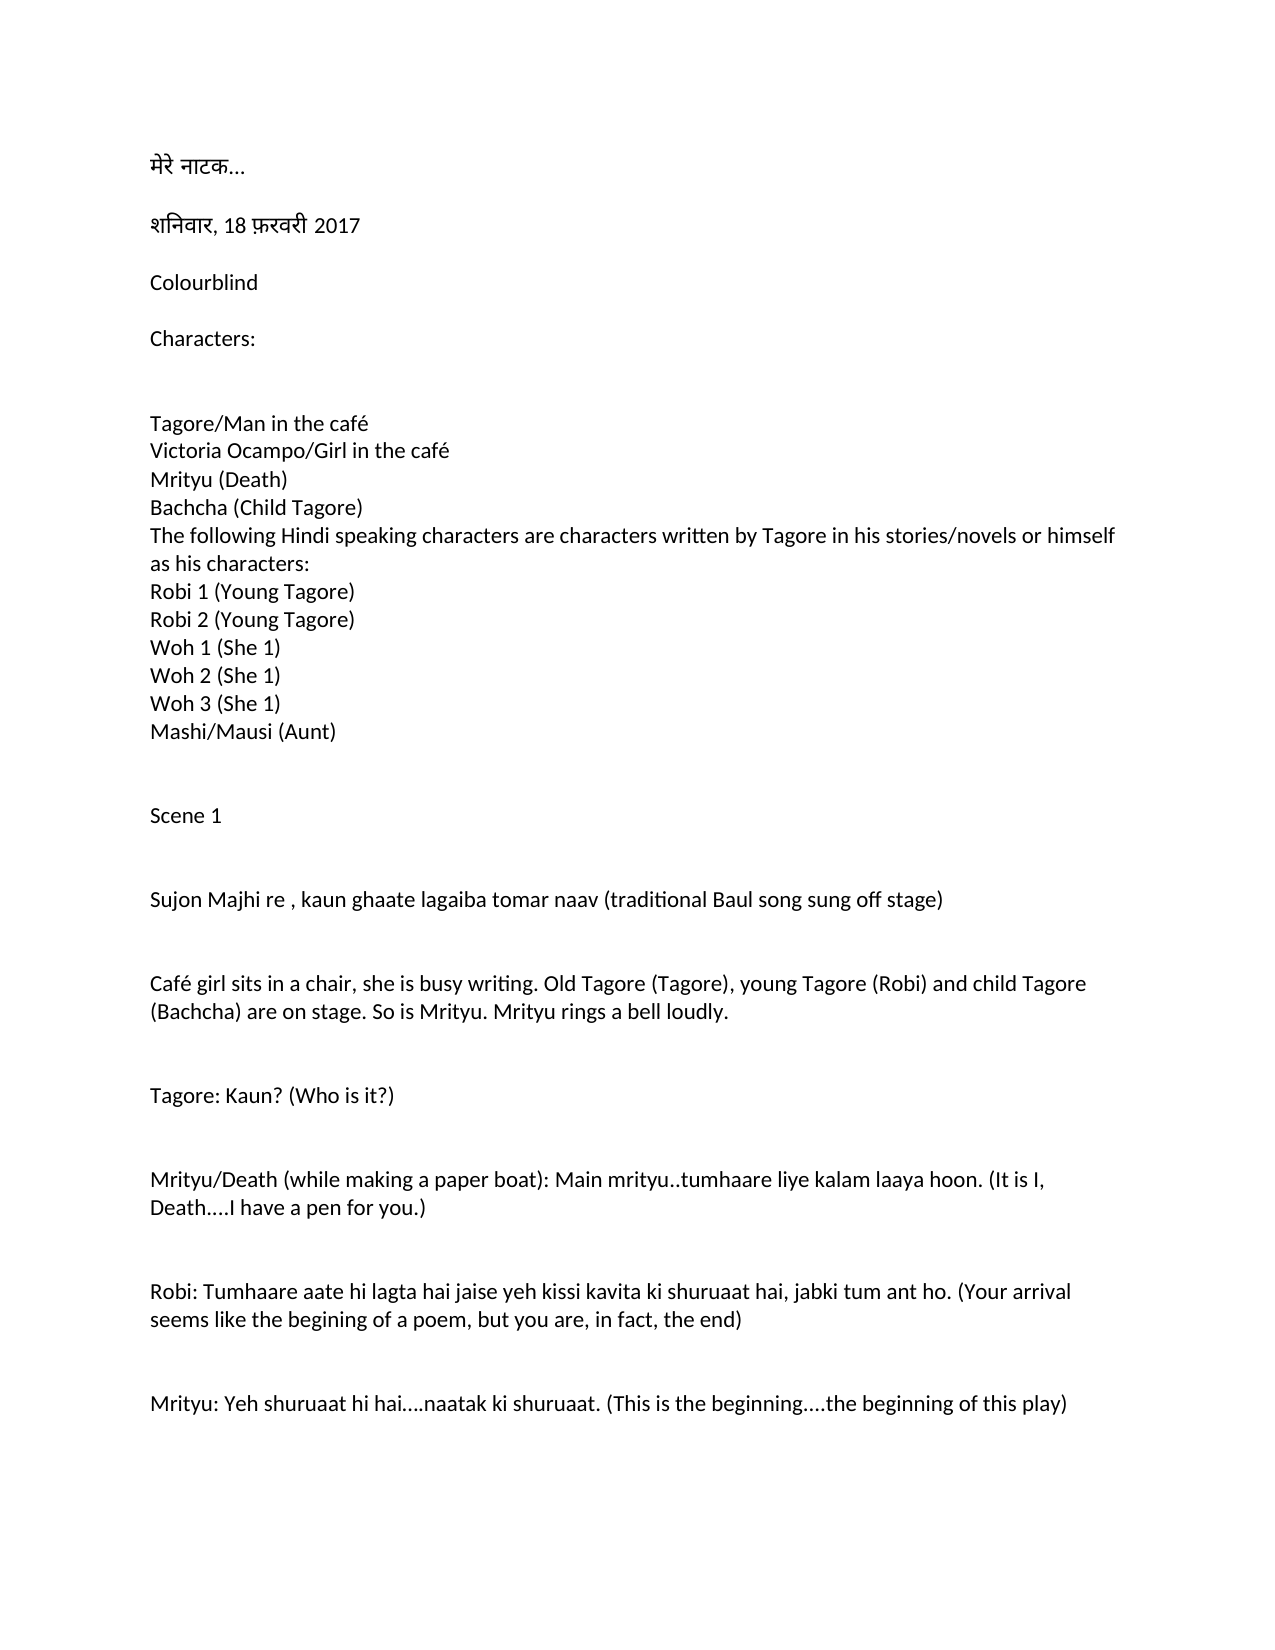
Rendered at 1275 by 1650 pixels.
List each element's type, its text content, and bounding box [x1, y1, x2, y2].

text Woh 2 (She 1) [150, 661, 1125, 689]
text Characters: [150, 324, 1125, 353]
text शनिवार, 18 फ़रवरी 2017 [150, 209, 1125, 241]
text Café girl sits in a chair, she is busy writing. Old Tagore (Tagore), young Tagore (Robi) and child Tagore (Bachcha) are on stage. So is Mrityu. Mrityu rings a bell loudly. [150, 969, 1125, 1025]
text Colourblind [150, 268, 1125, 297]
text Woh 1 (She 1) [150, 633, 1125, 661]
text Tagore/Man in the café [150, 409, 1125, 437]
text Victoria Ocampo/Girl in the café [150, 437, 1125, 465]
text Robi 1 (Young Tagore) [150, 577, 1125, 605]
text मेरे नाटक... [150, 150, 1125, 181]
text Tagore: Kaun? (Who is it?) [150, 1081, 1125, 1109]
text Woh 3 (She 1) [150, 689, 1125, 717]
text Mrityu/Death (while making a paper boat): Main mrityu..tumhaare liye kalam laaya hoon. (It is I, Death....I have a pen for you.) [150, 1165, 1125, 1221]
text Scene 1 [150, 801, 1125, 829]
text Mrityu (Death) [150, 465, 1125, 493]
text Mashi/Mausi (Aunt) [150, 717, 1125, 745]
text Bachcha (Child Tagore) [150, 493, 1125, 521]
text Mrityu: Yeh shuruaat hi hai….naatak ki shuruaat. (This is the beginning....the beginning of this play) [150, 1389, 1125, 1417]
text Robi 2 (Young Tagore) [150, 605, 1125, 633]
text Sujon Majhi re , kaun ghaate lagaiba tomar naav (traditional Baul song sung off stage) [150, 885, 1125, 913]
text Robi: Tumhaare aate hi lagta hai jaise yeh kissi kavita ki shuruaat hai, jabki tum ant ho. (Your arrival seems like the begining of a poem, but you are, in fact, the end) [150, 1277, 1125, 1333]
text The following Hindi speaking characters are characters written by Tagore in his stories/novels or himself as his characters: [150, 521, 1125, 577]
